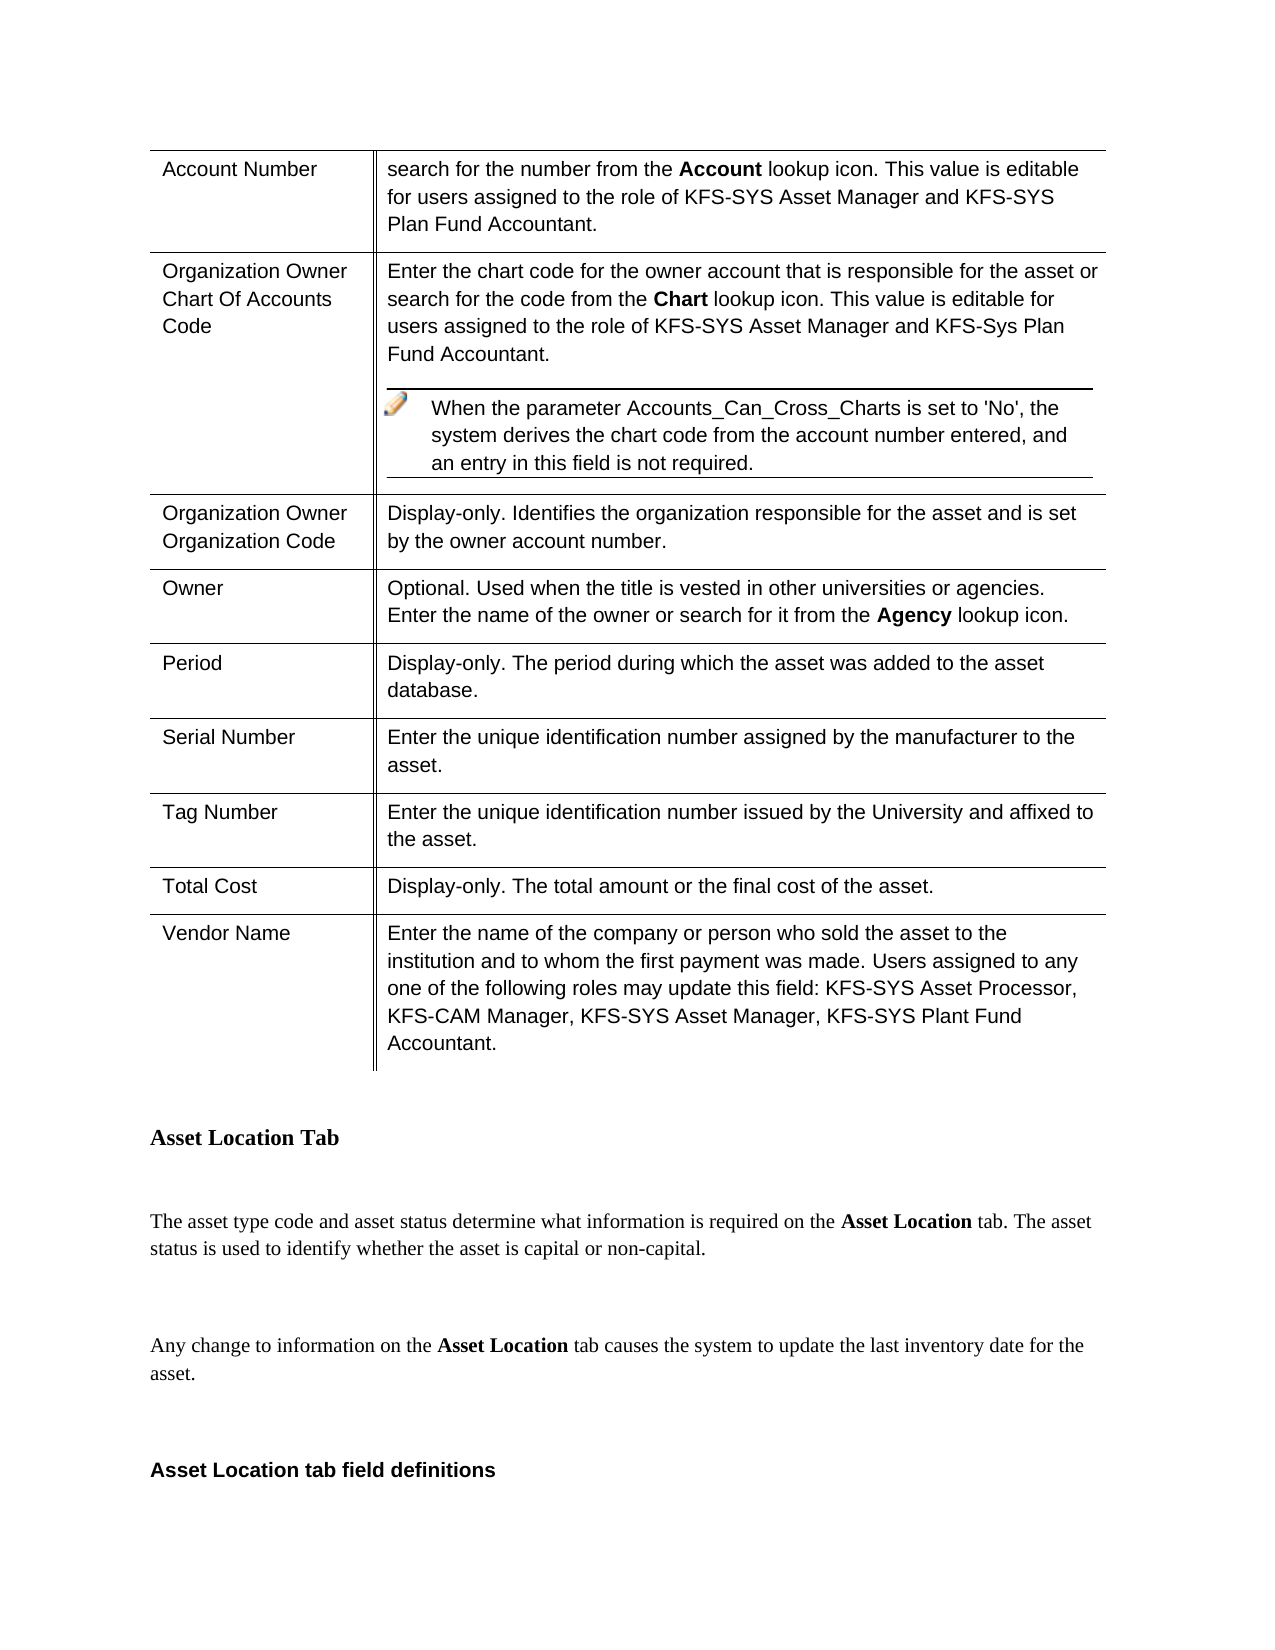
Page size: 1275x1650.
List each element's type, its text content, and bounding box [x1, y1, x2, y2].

text The asset type code and asset status determine what information is required on the Asset Location tab. The asset status is used to identify whether the asset is capital or non-capital. [150, 1209, 1125, 1260]
subtitle Asset Location Tab [150, 1124, 1125, 1150]
table_cell Display-only. The total amount or the final cost of the asset. [377, 868, 1106, 914]
table_cell Vendor Name [150, 915, 373, 1071]
table_cell Total Cost [150, 868, 373, 914]
table_cell Organization Owner Chart Of Accounts Code [150, 253, 373, 494]
text Any change to information on the Asset Location tab causes the system to update the last inventory date for the asset. [150, 1333, 1125, 1385]
table_cell Display-only. Identifies the organization responsible for the asset and is set by the owner account number. [377, 495, 1106, 569]
subtitle Asset Location tab field definitions [150, 1458, 1117, 1482]
table_cell Organization Owner Organization Code [150, 495, 373, 569]
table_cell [150, 151, 373, 252]
table_cell Serial Number [150, 719, 373, 792]
picture [383, 391, 408, 416]
table_cell Display-only. The period during which the asset was added to the asset database. [377, 644, 1106, 718]
table_cell Enter the chart code for the owner account that is responsible for the asset or search for the code from the Chart lookup icon. This value is editable for users assigned to the role of KFS-SYS Asset Manager and KFS-Sys Plan Fund Accountant. When the parameter Accounts_Can_Cross_Charts is set to 'No', the system derives the chart code from the account number entered, and an entry in this field is not required. [377, 253, 1106, 494]
table_cell Period [150, 644, 373, 718]
table_cell Tag Number [150, 794, 373, 867]
table_cell Enter the name of the company or person who sold the asset to the institution and to whom the first payment was made. Users assigned to any one of the following roles may update this field: KFS-SYS Asset Processor, KFS-CAM Manager, KFS-SYS Asset Manager, KFS-SYS Plant Fund Accountant. [377, 915, 1106, 1071]
table_cell Owner [150, 570, 373, 643]
table_cell Enter the unique identification number assigned by the manufacturer to the asset. [377, 719, 1106, 792]
table_cell Optional. Used when the title is vested in other universities or agencies. Enter the name of the owner or search for it from the Agency lookup icon. [377, 570, 1106, 643]
table_cell Enter the unique identification number issued by the University and affixed to the asset. [377, 794, 1106, 867]
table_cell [377, 151, 1106, 252]
